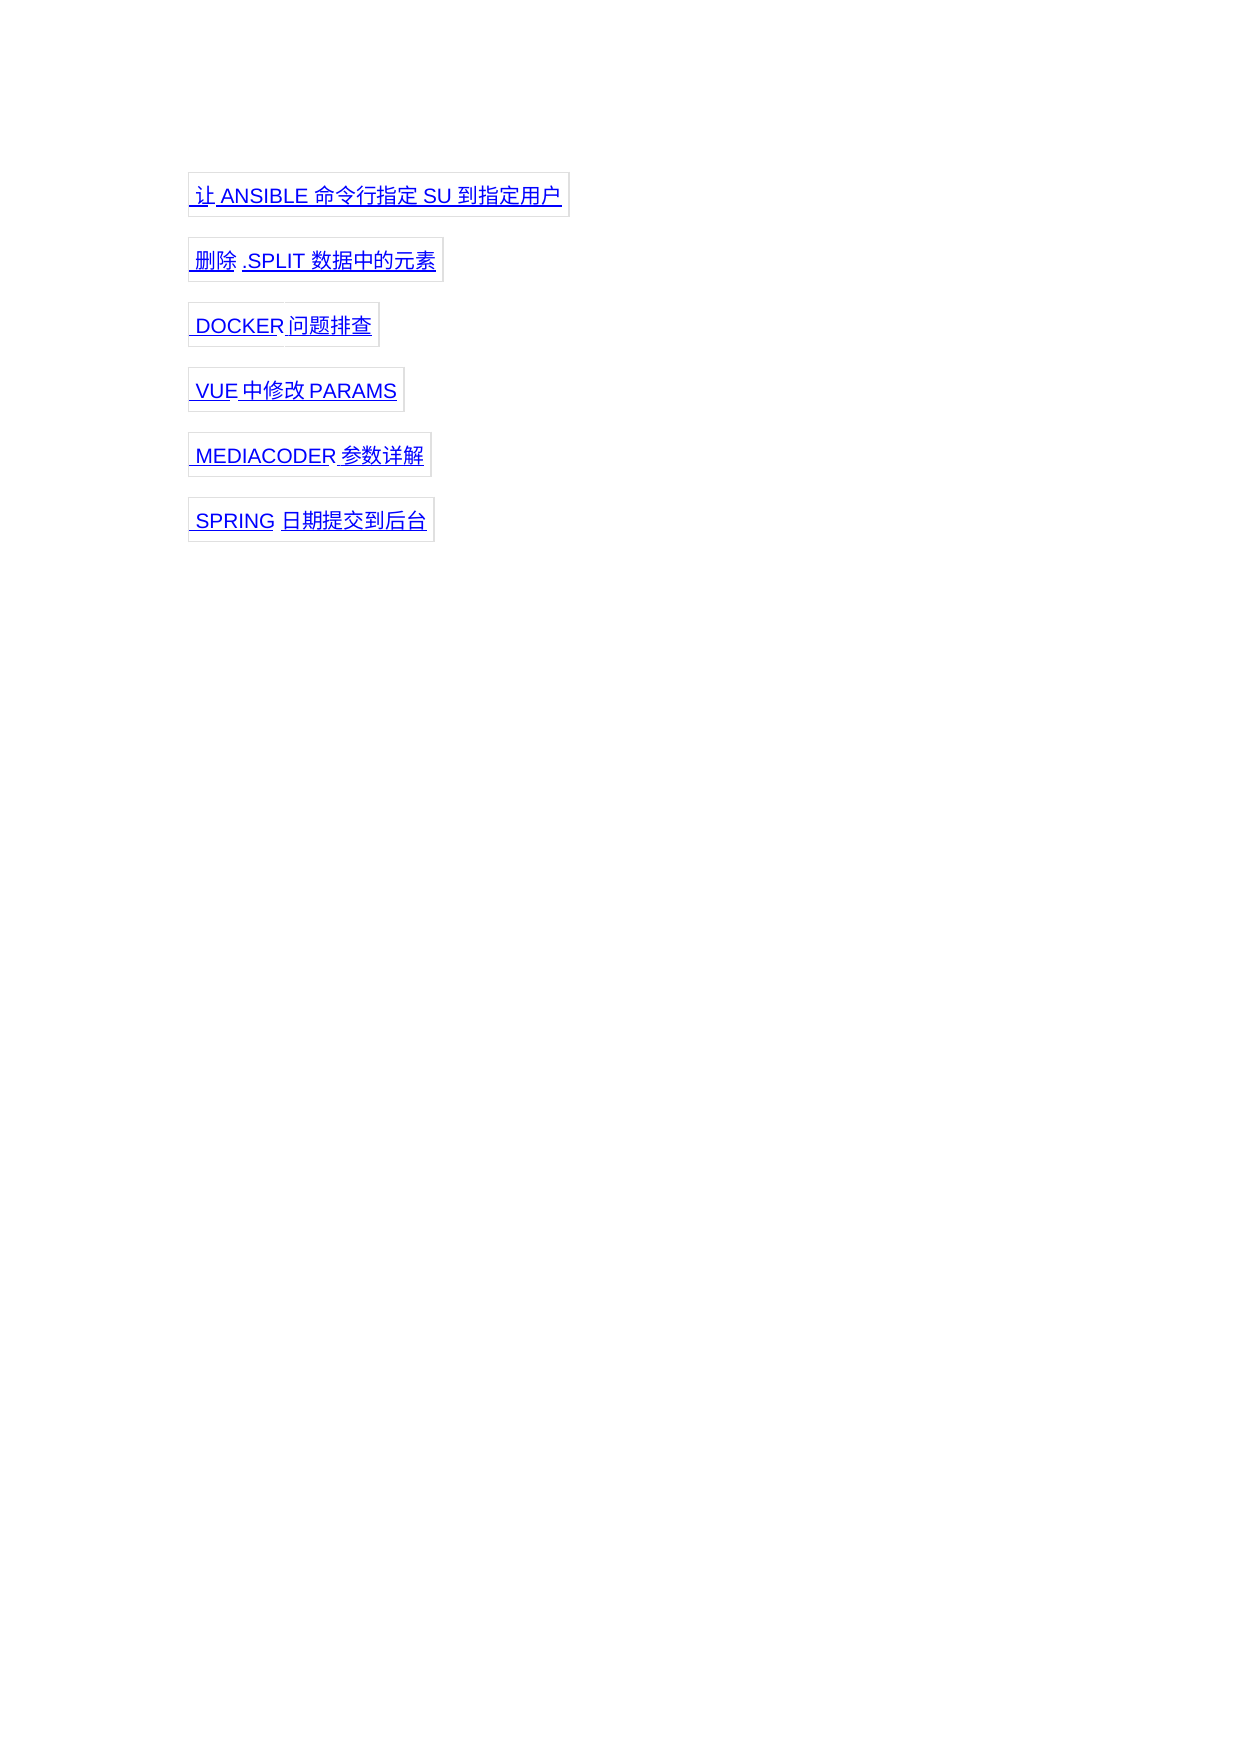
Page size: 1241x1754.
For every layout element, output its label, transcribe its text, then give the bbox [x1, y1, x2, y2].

text VUE中修改PARAMS [187, 357, 1053, 422]
text DOCKER问题排查 [187, 292, 1053, 357]
text SPRING 日期提交到后台 [187, 487, 1053, 552]
text 删除 .SPLIT 数据中的元素 [187, 227, 1053, 292]
text 让ANSIBLE 命令行指定 SU 到指定用户 [187, 162, 1053, 227]
text MEDIACODER参数详解 [187, 422, 1053, 487]
